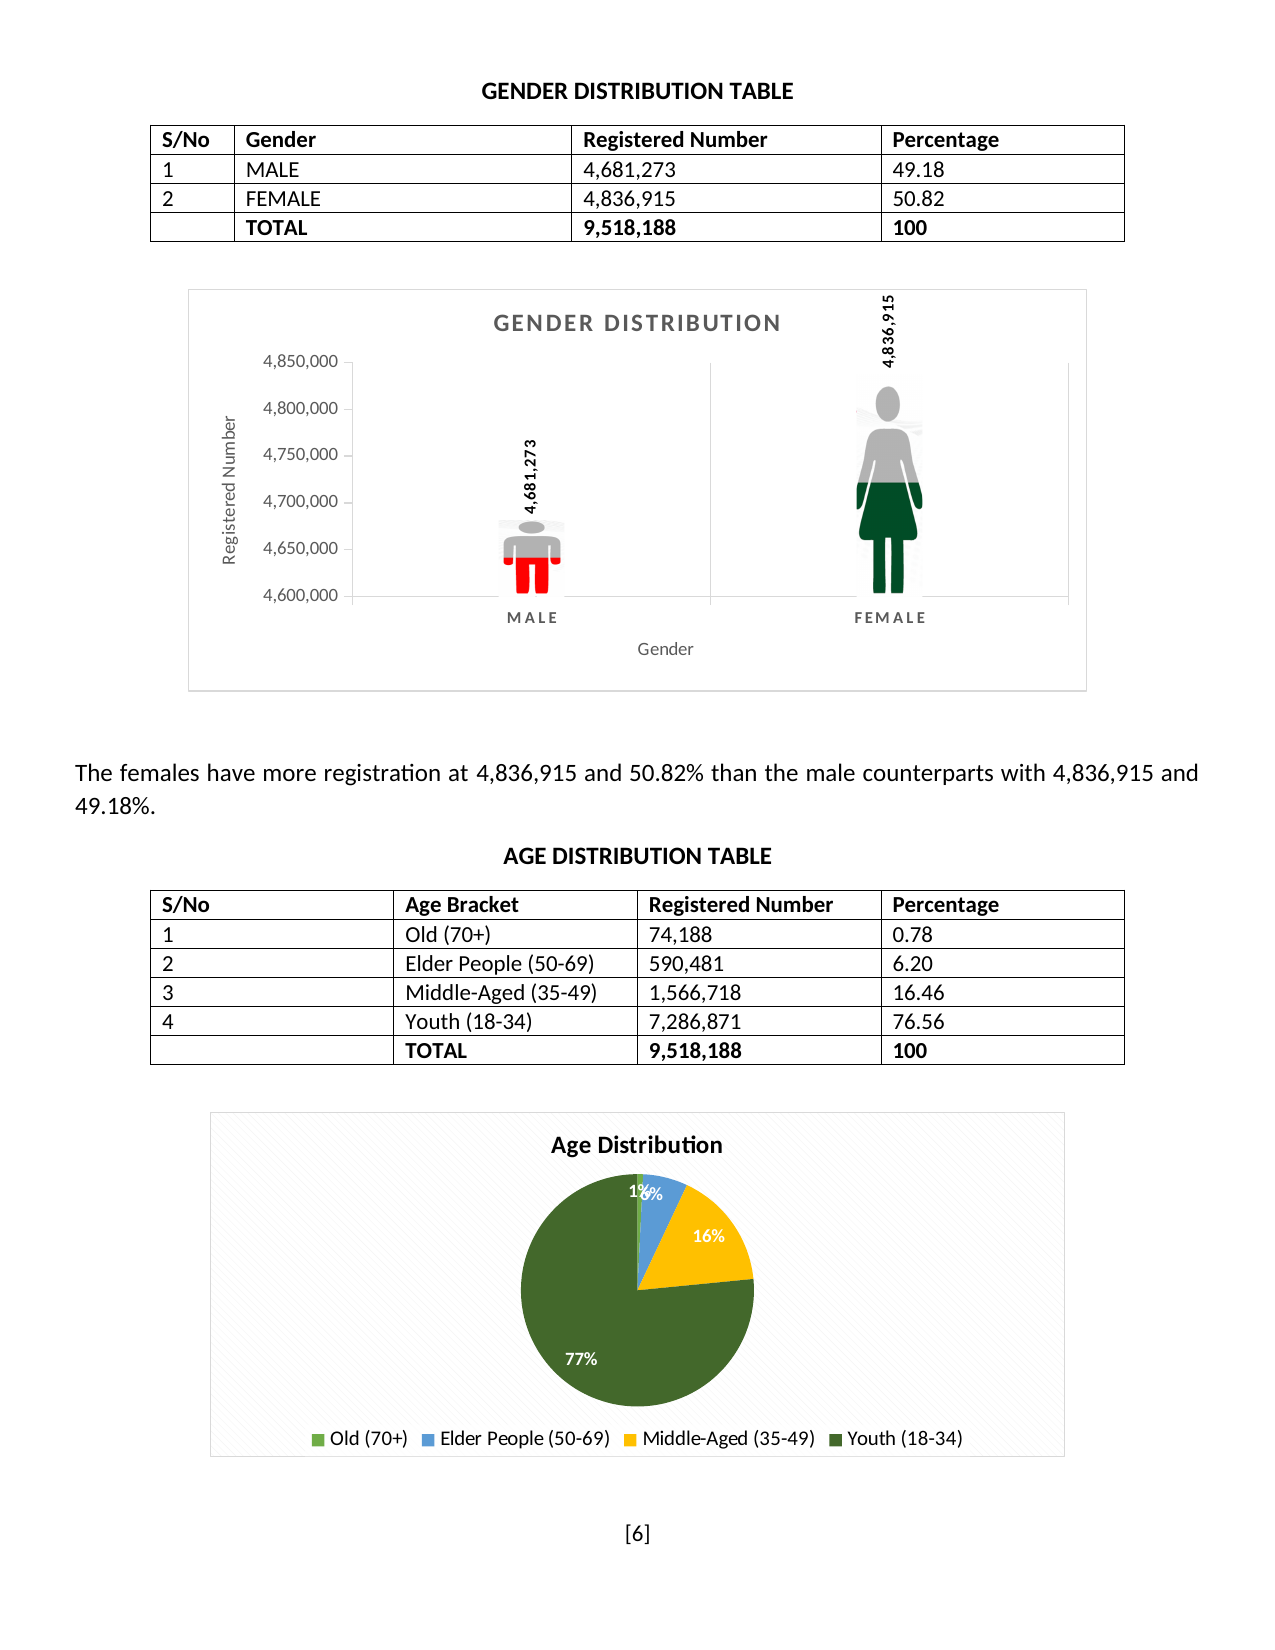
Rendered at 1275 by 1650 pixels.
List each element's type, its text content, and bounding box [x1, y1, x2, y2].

table_cell 1 [151, 155, 234, 183]
table_cell Youth (18-34) [394, 1007, 637, 1035]
table_cell 1 [151, 920, 393, 948]
table_cell MALE [235, 155, 571, 183]
table_cell 9,518,188 [638, 1036, 881, 1064]
table_cell TOTAL [394, 1036, 637, 1064]
table_header Gender [235, 126, 571, 154]
table_header S/No [151, 891, 393, 919]
table_cell Old (70+) [394, 920, 637, 948]
table_cell 4,836,915 [572, 184, 881, 212]
table_cell 2 [151, 184, 234, 212]
text The females have more registration at 4,836,915 and 50.82% than the male counterparts with 4,836,915 and 49.18%. [75, 757, 1200, 821]
table_cell 2 [151, 949, 393, 977]
table_cell 9,518,188 [572, 213, 881, 241]
table_header Registered Number [638, 891, 881, 919]
table_cell 100 [882, 1036, 1124, 1064]
table_cell [151, 213, 234, 241]
table_header Percentage [882, 891, 1124, 919]
table_cell 590,481 [638, 949, 881, 977]
table_cell Middle-Aged (35-49) [394, 978, 637, 1006]
table_cell 76.56 [882, 1007, 1124, 1035]
table_cell 100 [882, 213, 1124, 241]
table_header Registered Number [572, 126, 881, 154]
table_cell TOTAL [235, 213, 571, 241]
table_cell Elder People (50-69) [394, 949, 637, 977]
picture [856, 374, 923, 597]
table_header S/No [151, 126, 234, 154]
table_cell 6.20 [882, 949, 1124, 977]
table_header Age Bracket [394, 891, 637, 919]
table_cell 0.78 [882, 920, 1124, 948]
table_cell [151, 1036, 393, 1064]
table_cell 49.18 [882, 155, 1124, 183]
table_cell 4 [151, 1007, 393, 1035]
table_cell 50.82 [882, 184, 1124, 212]
table_cell 74,188 [638, 920, 881, 948]
table_cell 7,286,871 [638, 1007, 881, 1035]
table_cell 3 [151, 978, 393, 1006]
text AGE DISTRIBUTION TABLE [75, 840, 1200, 871]
table_cell 4,681,273 [572, 155, 881, 183]
table_cell 16.46 [882, 978, 1124, 1006]
table_cell 1,566,718 [638, 978, 881, 1006]
table_cell FEMALE [235, 184, 571, 212]
picture [498, 520, 565, 597]
text GENDER DISTRIBUTION TABLE [75, 75, 1200, 106]
table_header Percentage [882, 126, 1124, 154]
